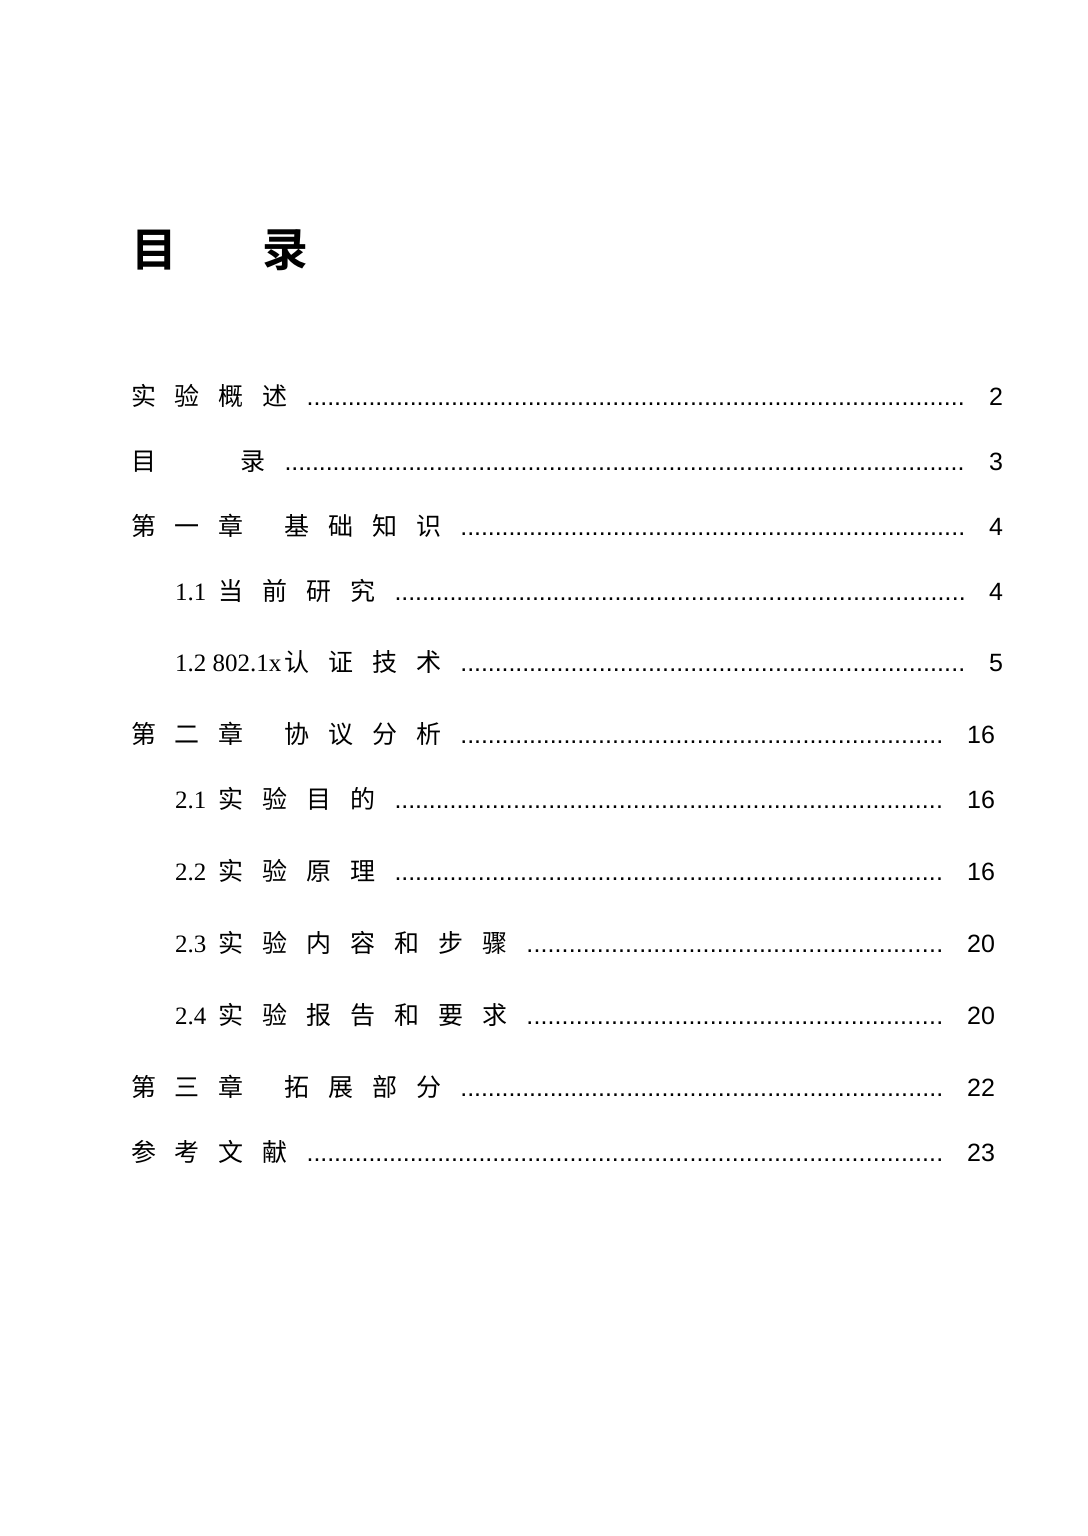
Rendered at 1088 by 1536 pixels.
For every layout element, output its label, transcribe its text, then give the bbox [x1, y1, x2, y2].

subtitle 目 录 [131, 198, 1010, 296]
